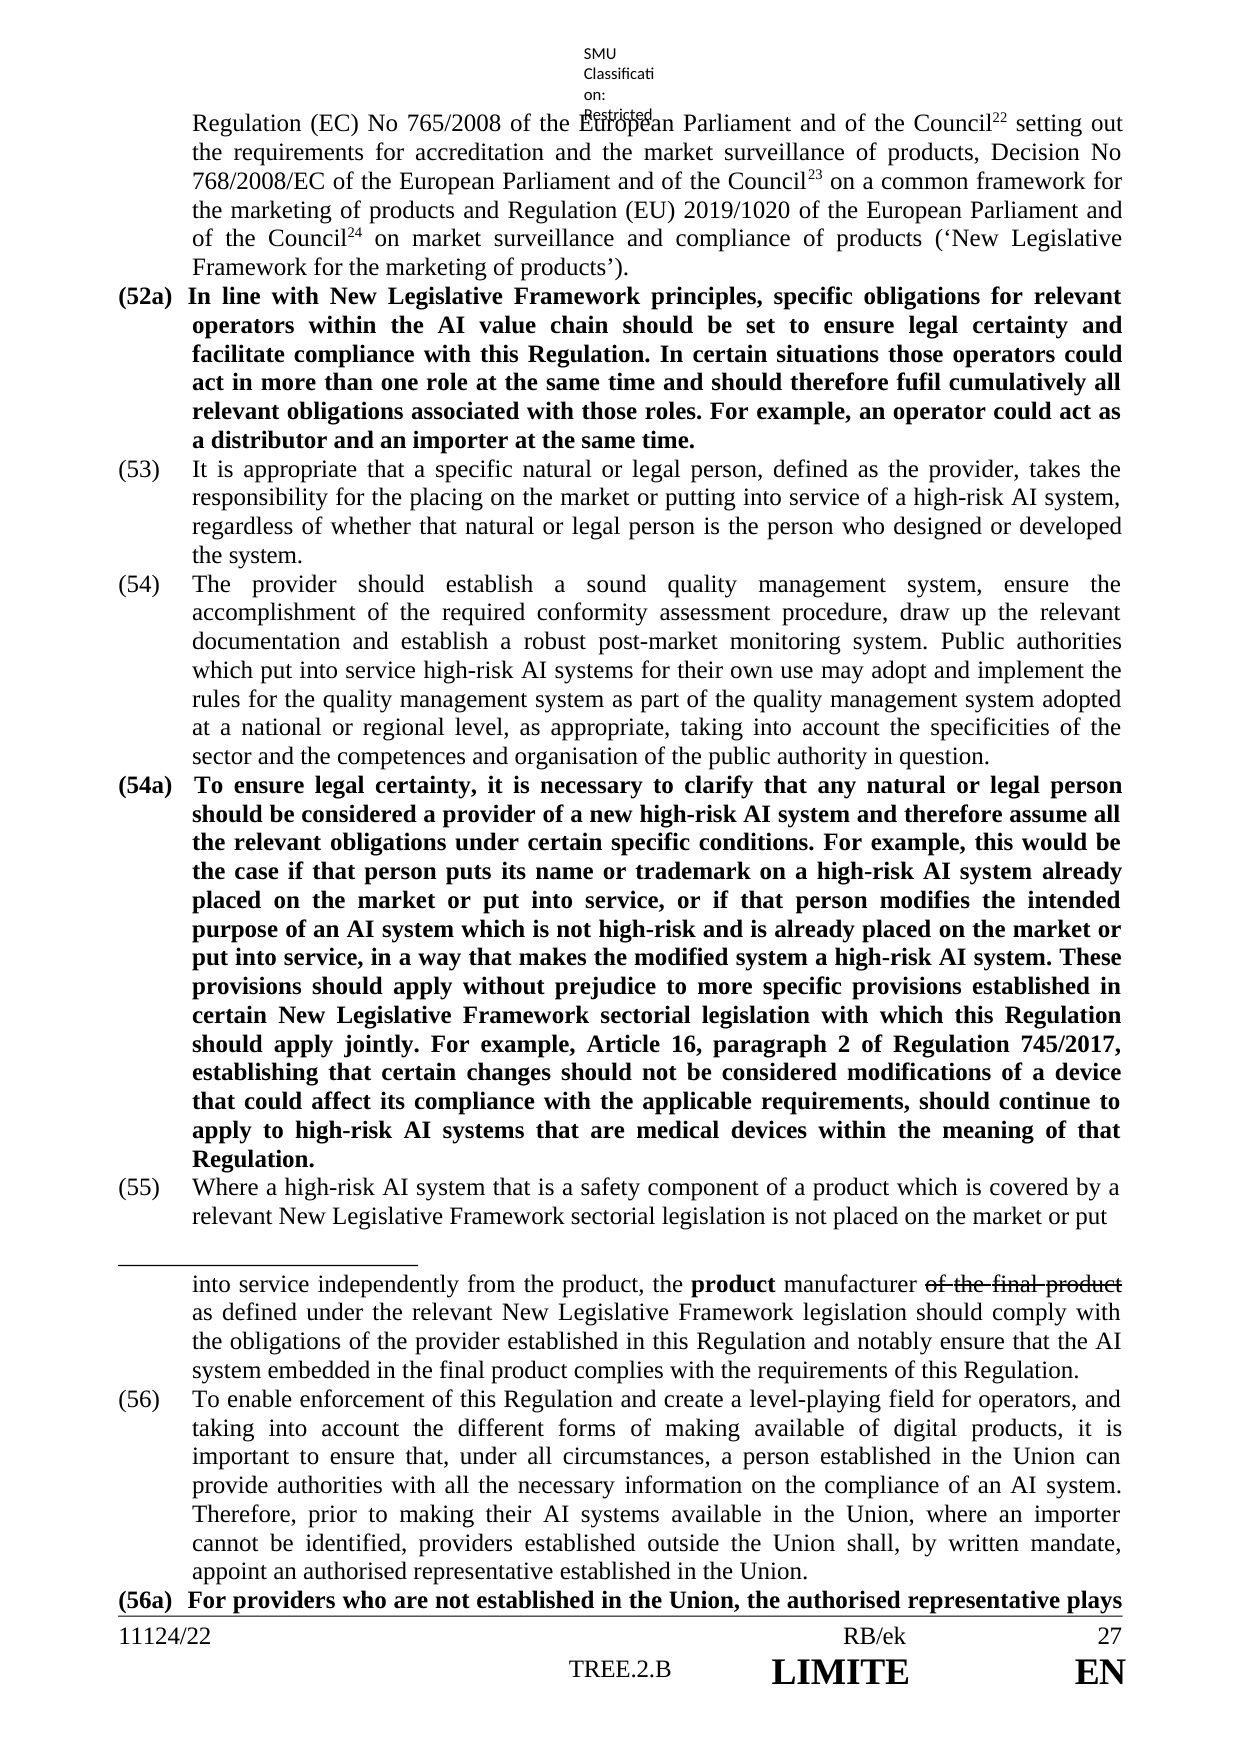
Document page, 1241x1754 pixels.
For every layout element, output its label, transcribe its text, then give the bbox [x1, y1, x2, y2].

list The provider should establish a sound quality management system, ensure the accomplishment of the required conformity assessment procedure, draw up the relevant documentation and establish a robust post-market monitoring system. Public authorities which put into service high-risk AI systems for their own use may adopt and implement the rules for the quality management system as part of the quality management system adopted at a national or regional level, as appropriate, taking into account the specificities of the sector and the competences and organisation of the public authority in question. [118, 569, 1122, 770]
text into service independently from the product, the product manufacturer of the final product as defined under the relevant New Legislative Framework legislation should comply with the obligations of the provider established in this Regulation and notably ensure that the AI system embedded in the final product complies with the requirements of this Regulation. [192, 1269, 1122, 1384]
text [118, 1585, 1122, 1614]
list To enable enforcement of this Regulation and create a level-playing field for operators, and taking into account the different forms of making available of digital products, it is important to ensure that, under all circumstances, a person established in the Union can provide authorities with all the necessary information on the compliance of an AI system. Therefore, prior to making their AI systems available in the Union, where an importer cannot be identified, providers established outside the Union shall, by written mandate, appoint an authorised representative established in the Union. [118, 1384, 1122, 1585]
list It is appropriate that a specific natural or legal person, defined as the provider, takes the responsibility for the placing on the market or putting into service of a high-risk AI system, regardless of whether that natural or legal person is the person who designed or developed the system. [118, 454, 1122, 569]
text Regulation (EC) No 765/2008 of the European Parliament and of the Council22 setting out the requirements for accreditation and the market surveillance of products, Decision No 768/2008/EC of the European Parliament and of the Council23 on a common framework for the marketing of products and Regulation (EU) 2019/1020 of the European Parliament and of the Council24 on market surveillance and compliance of products (‘New Legislative Framework for the marketing of products’). [192, 108, 1123, 281]
text (54a) To ensure legal certainty, it is necessary to clarify that any natural or legal person should be considered a provider of a new high-risk AI system and therefore assume all the relevant obligations under certain specific conditions. For example, this would be the case if that person puts its name or trademark on a high-risk AI system already placed on the market or put into service, or if that person modifies the intended purpose of an AI system which is not high-risk and is already placed on the market or put into service, in a way that makes the modified system a high-risk AI system. These provisions should apply without prejudice to more specific provisions established in certain New Legislative Framework sectorial legislation with which this Regulation should apply jointly. For example, Article 16, paragraph 2 of Regulation 745/2017, establishing that certain changes should not be considered modifications of a device that could affect its compliance with the applicable requirements, should continue to apply to high-risk AI systems that are medical devices within the meaning of that Regulation. [118, 770, 1122, 1172]
text (52a) In line with New Legislative Framework principles, specific obligations for relevant operators within the AI value chain should be set to ensure legal certainty and facilitate compliance with this Regulation. In certain situations those operators could act in more than one role at the same time and should therefore fufil cumulatively all relevant obligations associated with those roles. For example, an operator could act as a distributor and an importer at the same time. [118, 281, 1122, 454]
list Where a high-risk AI system that is a safety component of a product which is covered by a relevant New Legislative Framework sectorial legislation is not placed on the market or put [118, 1172, 1121, 1230]
